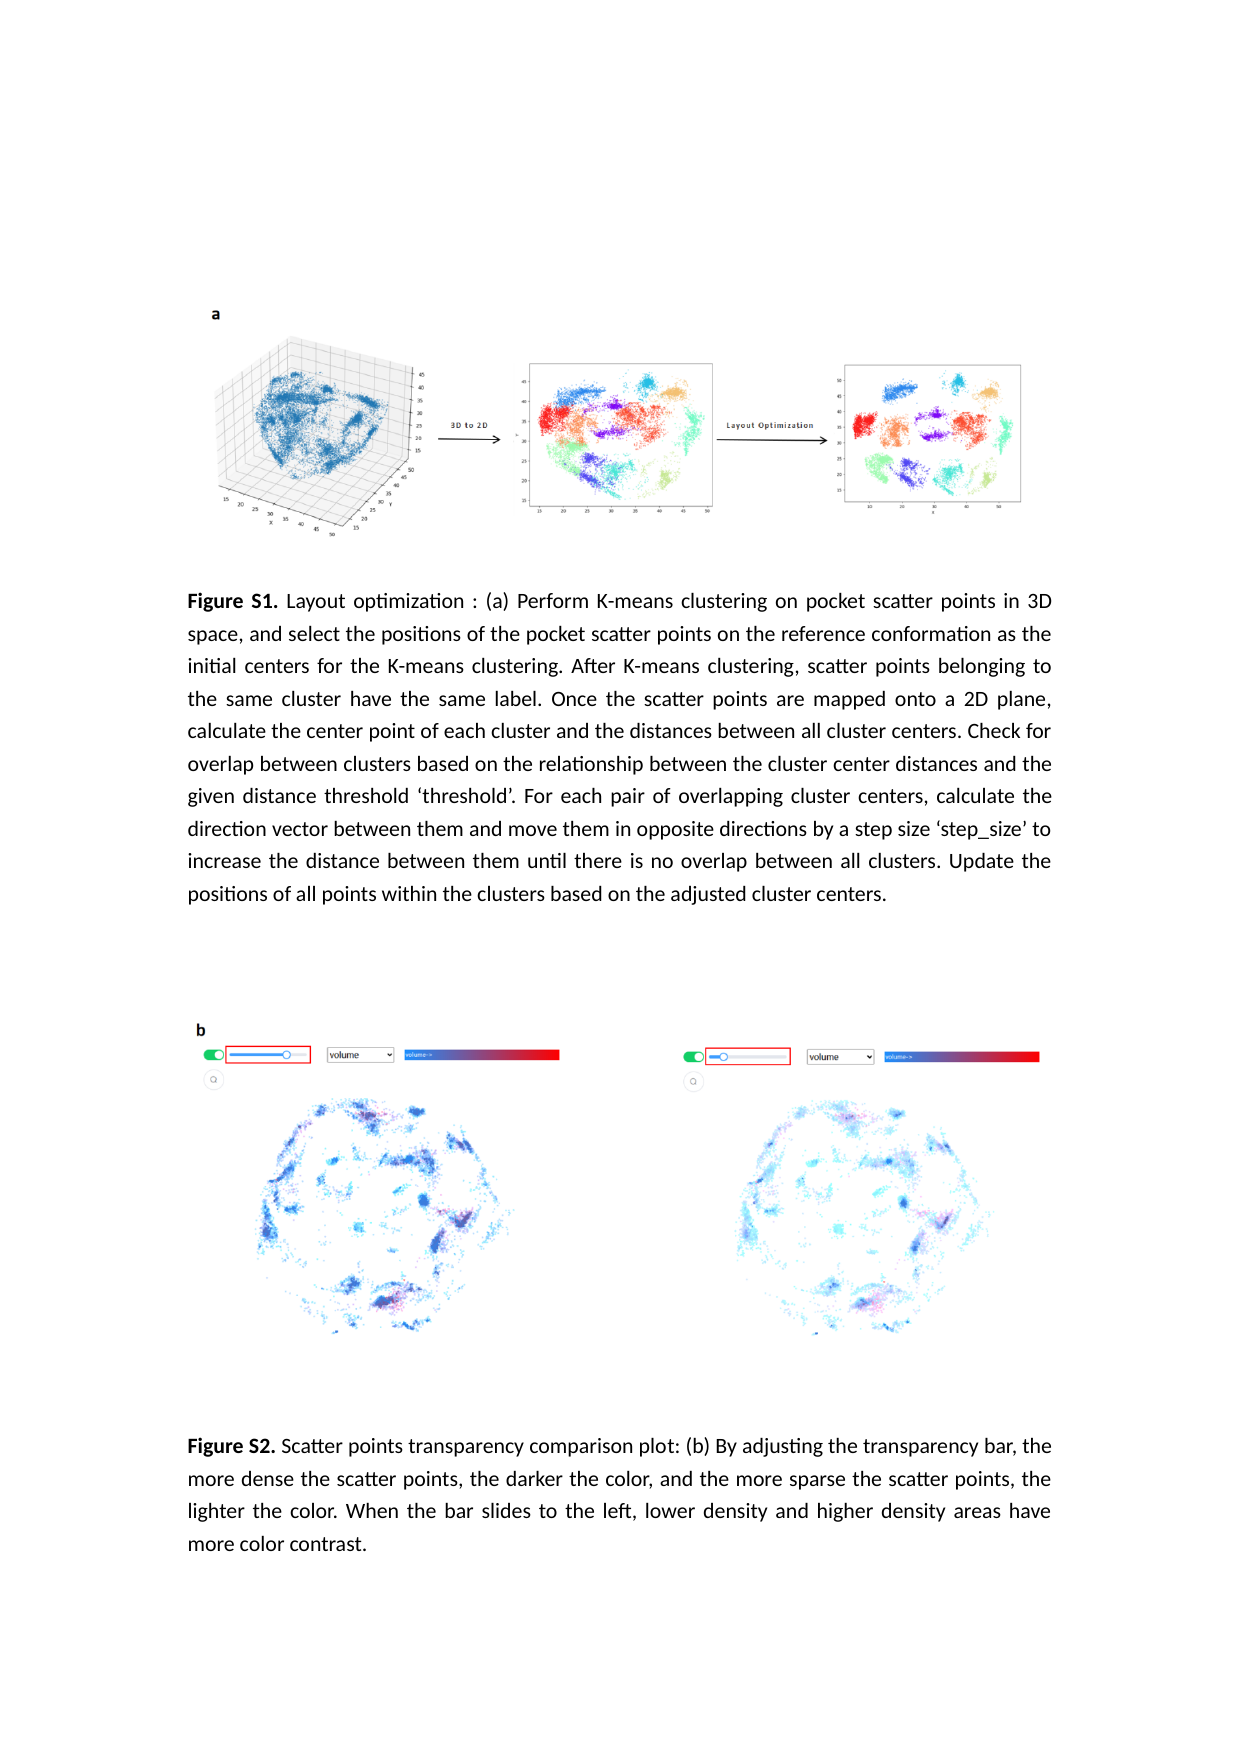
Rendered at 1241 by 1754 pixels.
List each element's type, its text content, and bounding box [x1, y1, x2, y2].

picture [187, 1007, 1052, 1369]
text Figure S1. Layout optimization : (a) Perform K-means clustering on pocket scatter points in 3D space, and select the positions of the pocket scatter points on the reference conformation as the initial centers for the K-means clustering. After K-means clustering, scatter points belonging to the same cluster have the same label. Once the scatter points are mapped onto a 2D plane, calculate the center point of each cluster and the distances between all cluster centers. Check for overlap between clusters based on the relationship between the cluster center distances and the given distance threshold ‘threshold’. For each pair of overlapping cluster centers, calculate the direction vector between them and move them in opposite directions by a step size ‘step_size’ to increase the distance between them until there is no overlap between all clusters. Update the positions of all points within the clusters based on the adjusted cluster centers. [187, 584, 1053, 909]
text Figure S2. Scatter points transparency comparison plot: (b) By adjusting the transparency bar, the more dense the scatter points, the darker the color, and the more sparse the scatter points, the lighter the color. When the bar slides to the left, lower density and higher density areas have more color contrast. [187, 1429, 1053, 1559]
picture [187, 292, 1053, 564]
